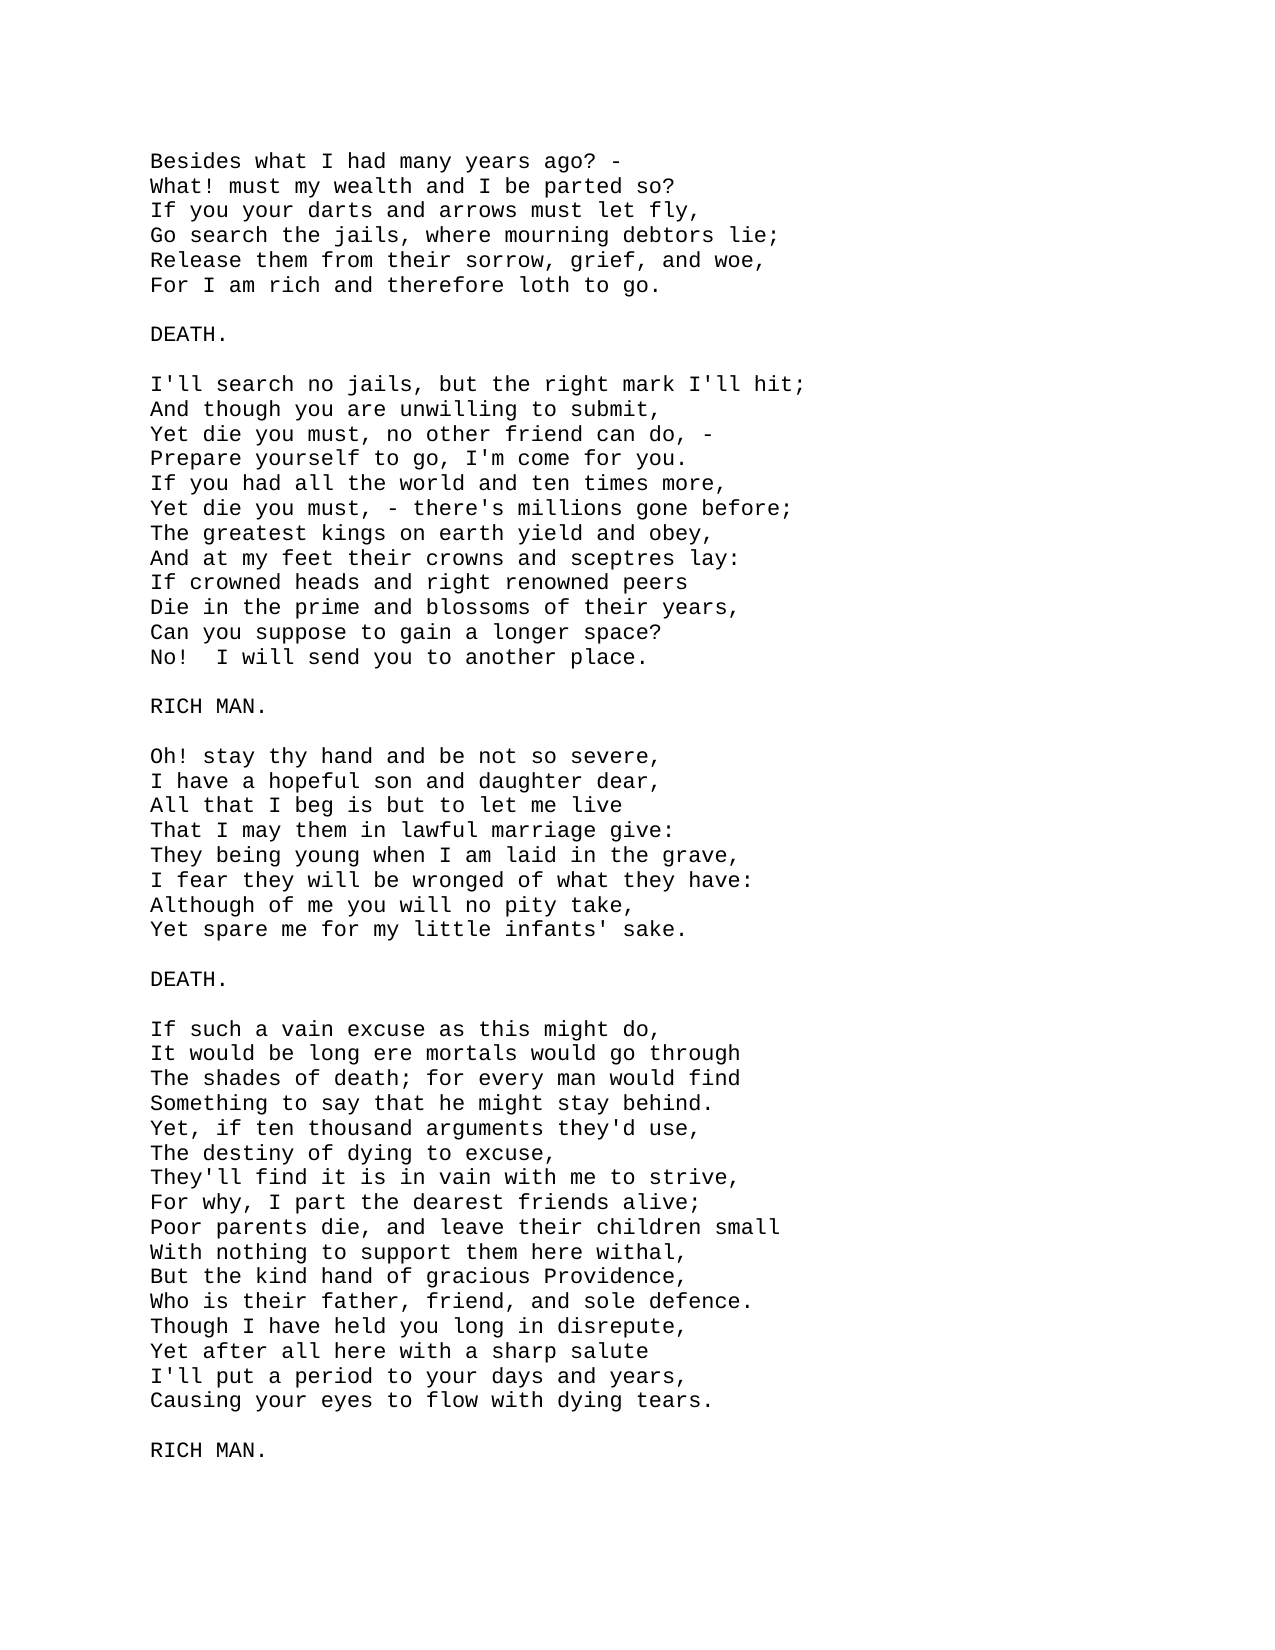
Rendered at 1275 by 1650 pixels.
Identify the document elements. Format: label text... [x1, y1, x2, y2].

text I fear they will be wronged of what they have: [150, 869, 1125, 894]
text I'll search no jails, but the right mark I'll hit; [150, 373, 1125, 398]
text What! must my wealth and I be parted so? [150, 175, 1125, 199]
text That I may them in lawful marriage give: [150, 819, 1125, 844]
text Poor parents die, and leave their children small [150, 1216, 1125, 1241]
text No! I will send you to another place. [150, 646, 1125, 671]
text For I am rich and therefore loth to go. [150, 274, 1125, 299]
text But the kind hand of gracious Providence, [150, 1266, 1125, 1290]
text Yet after all here with a sharp salute [150, 1340, 1125, 1365]
text Yet die you must, - there's millions gone before; [150, 497, 1125, 522]
text If you your darts and arrows must let fly, [150, 199, 1125, 224]
text They being young when I am laid in the grave, [150, 844, 1125, 869]
text Yet die you must, no other friend can do, - [150, 423, 1125, 447]
text The shades of death; for every man would find [150, 1067, 1125, 1092]
text I have a hopeful son and daughter dear, [150, 770, 1125, 794]
text Though I have held you long in disrepute, [150, 1315, 1125, 1340]
text Can you suppose to gain a longer space? [150, 621, 1125, 646]
text It would be long ere mortals would go through [150, 1042, 1125, 1067]
text Release them from their sorrow, grief, and woe, [150, 249, 1125, 274]
text The greatest kings on earth yield and obey, [150, 522, 1125, 547]
text With nothing to support them here withal, [150, 1241, 1125, 1266]
text I'll put a period to your days and years, [150, 1365, 1125, 1389]
text DEATH. [150, 323, 1125, 348]
text If crowned heads and right renowned peers [150, 571, 1125, 596]
text Yet spare me for my little infants' sake. [150, 918, 1125, 943]
text The destiny of dying to excuse, [150, 1142, 1125, 1166]
text For why, I part the dearest friends alive; [150, 1191, 1125, 1216]
text And at my feet their crowns and sceptres lay: [150, 547, 1125, 571]
text Prepare yourself to go, I'm come for you. [150, 447, 1125, 472]
text Oh! stay thy hand and be not so severe, [150, 745, 1125, 770]
text Although of me you will no pity take, [150, 894, 1125, 918]
text They'll find it is in vain with me to strive, [150, 1166, 1125, 1191]
text RICH MAN. [150, 1439, 1125, 1464]
text Causing your eyes to flow with dying tears. [150, 1389, 1125, 1414]
text And though you are unwilling to submit, [150, 398, 1125, 423]
text Yet, if ten thousand arguments they'd use, [150, 1117, 1125, 1142]
text Something to say that he might stay behind. [150, 1092, 1125, 1117]
text DEATH. [150, 968, 1125, 993]
text If such a vain excuse as this might do, [150, 1018, 1125, 1042]
text RICH MAN. [150, 695, 1125, 720]
text Besides what I had many years ago? - [150, 150, 1125, 175]
text Who is their father, friend, and sole defence. [150, 1290, 1125, 1315]
text If you had all the world and ten times more, [150, 472, 1125, 497]
text Die in the prime and blossoms of their years, [150, 596, 1125, 621]
text Go search the jails, where mourning debtors lie; [150, 224, 1125, 249]
text All that I beg is but to let me live [150, 794, 1125, 819]
